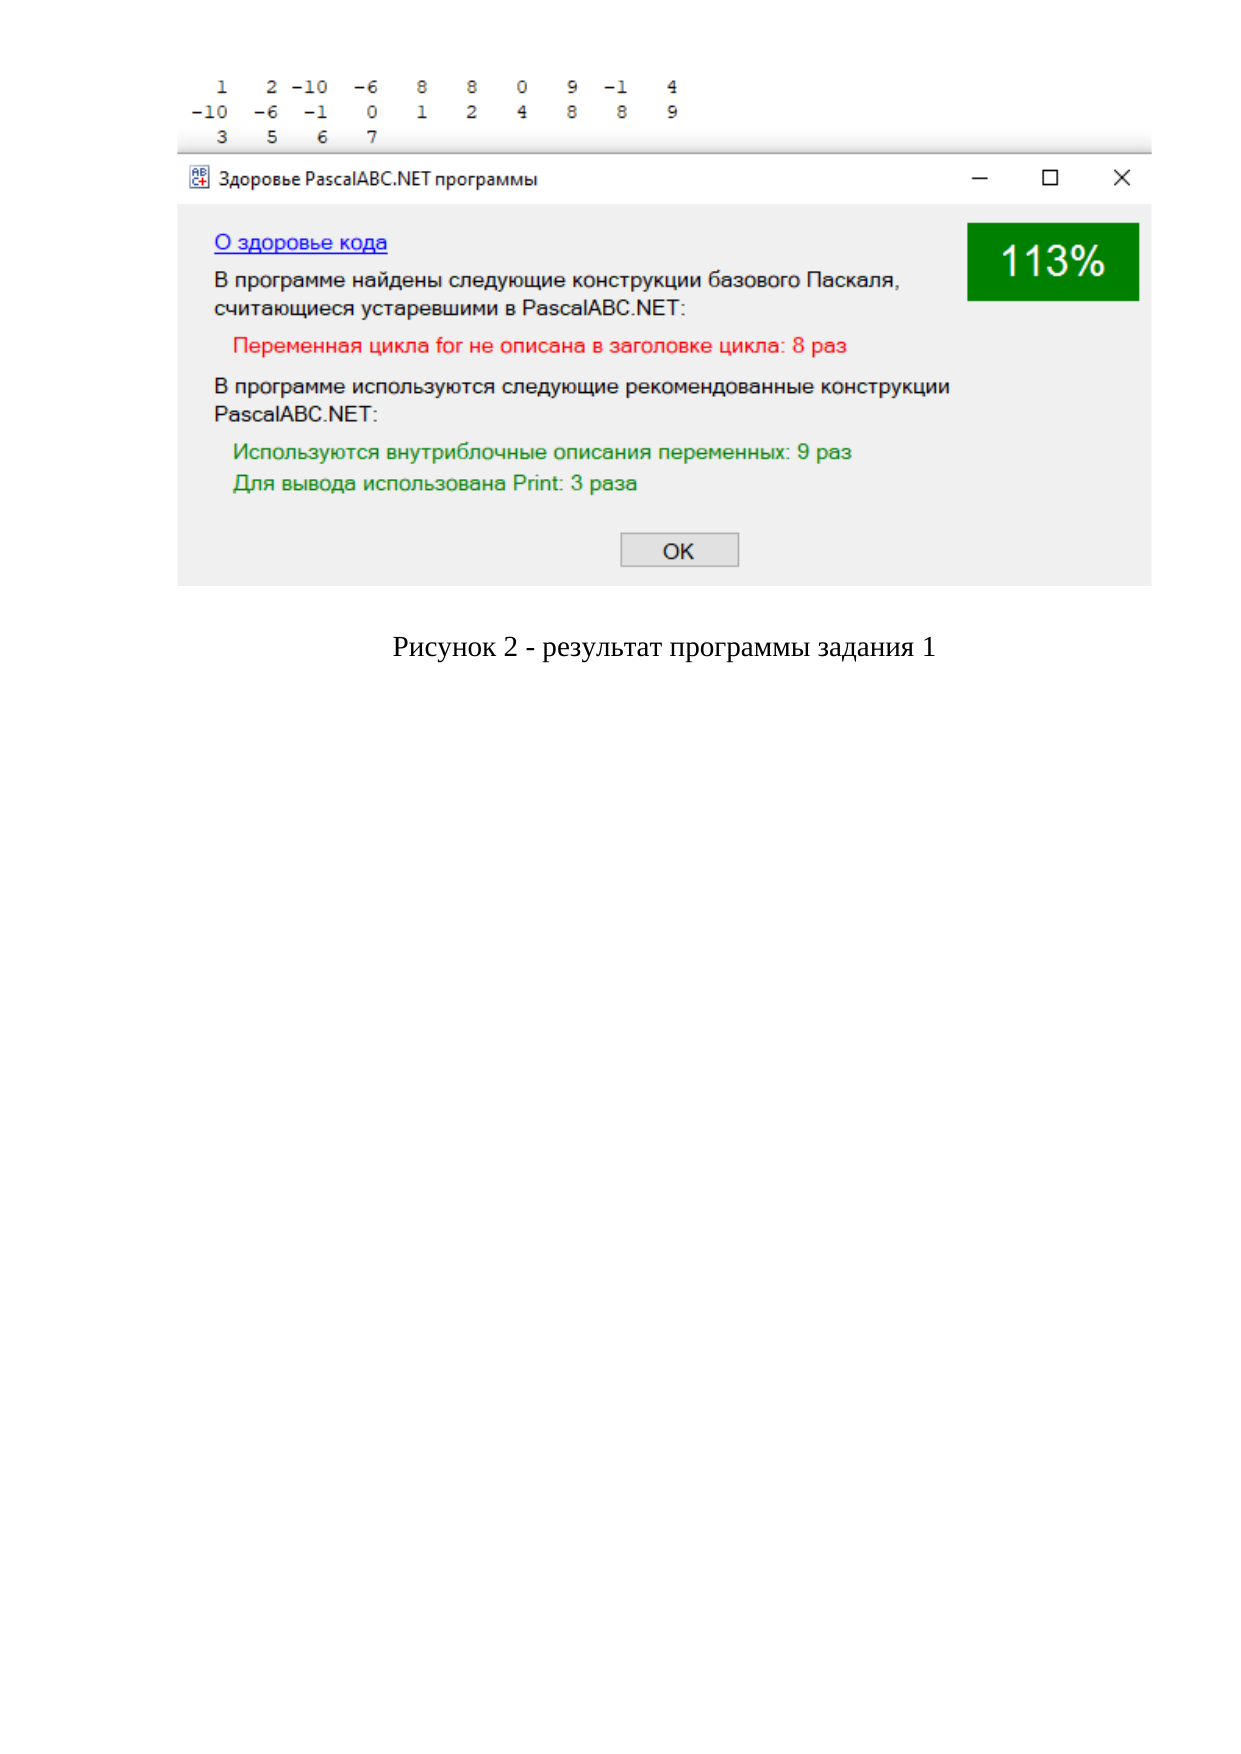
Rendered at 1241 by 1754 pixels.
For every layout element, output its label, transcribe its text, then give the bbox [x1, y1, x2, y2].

picture [177, 73, 1152, 586]
text Рисунок 2 - результат программы задания 1 [177, 629, 1152, 662]
